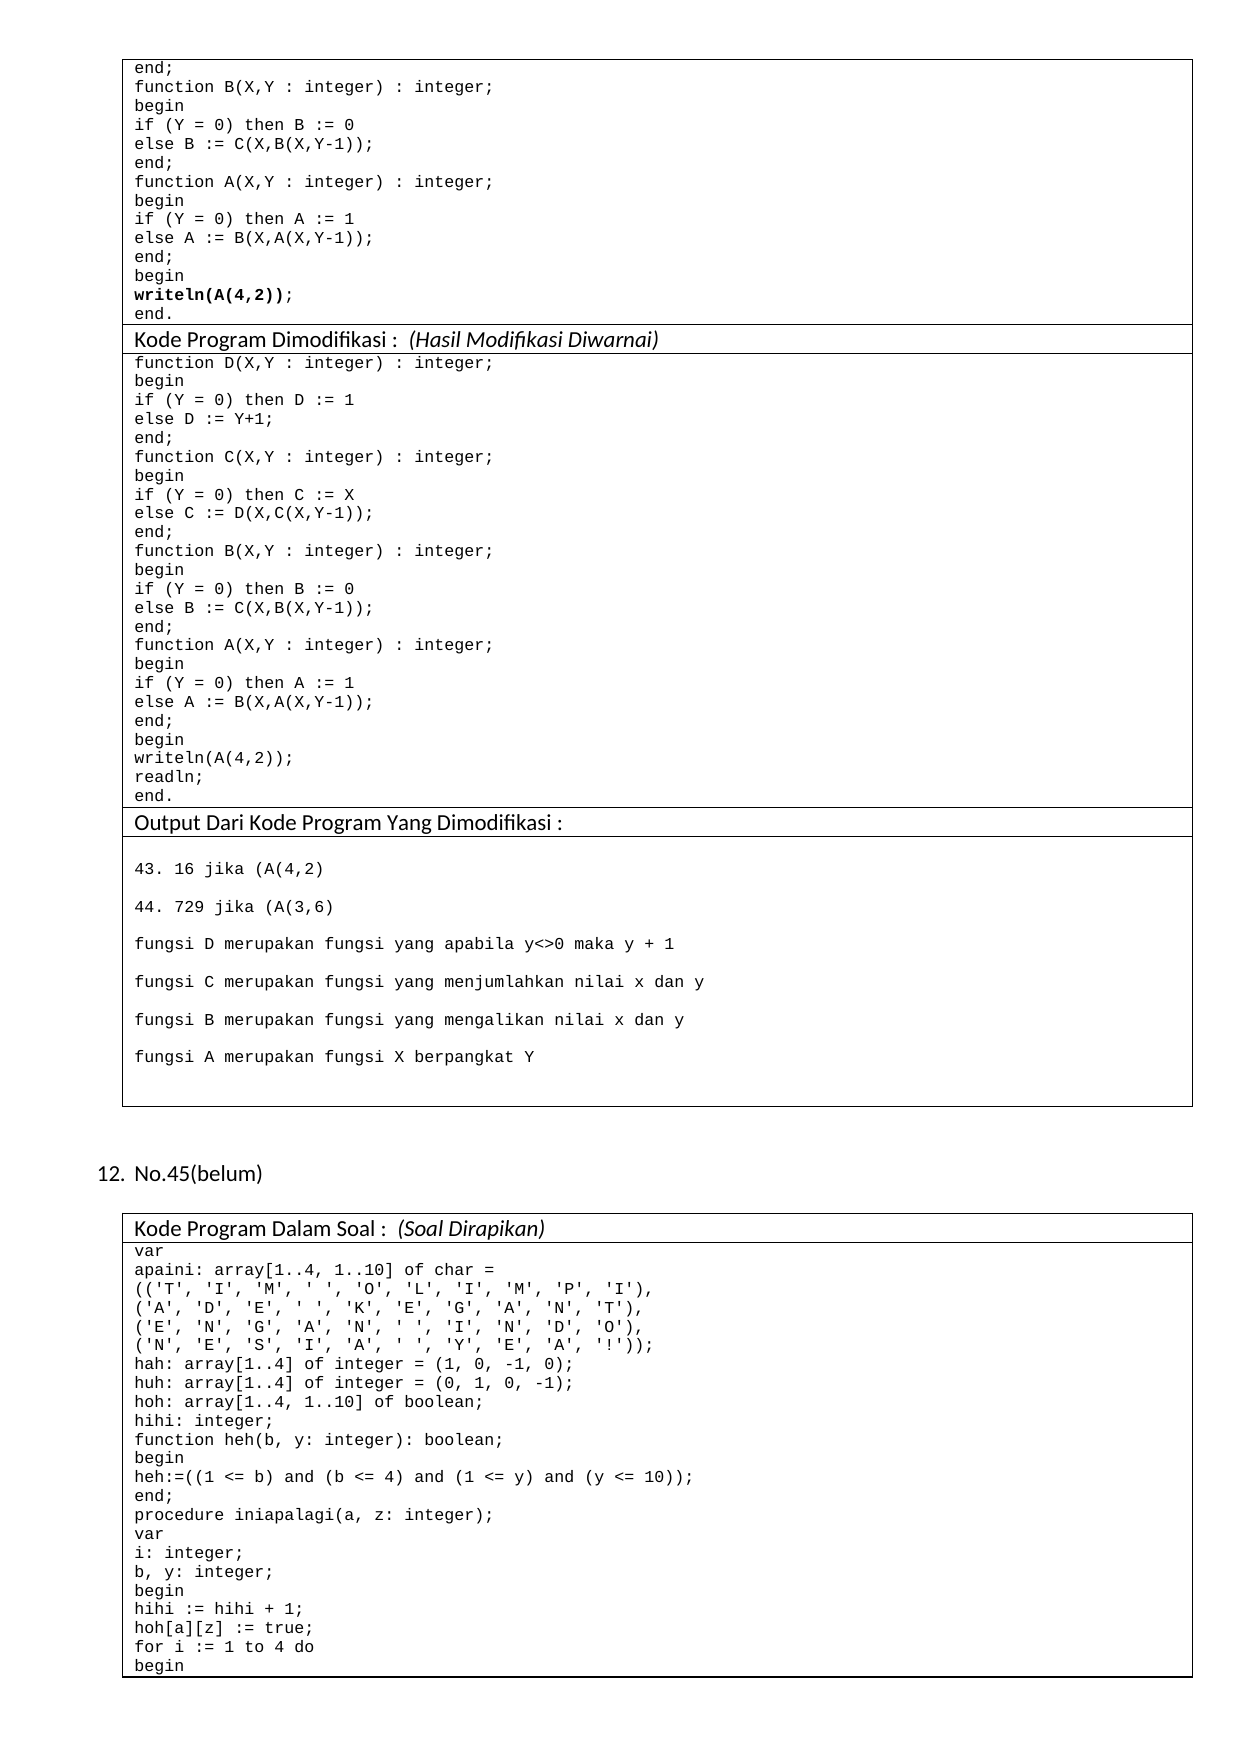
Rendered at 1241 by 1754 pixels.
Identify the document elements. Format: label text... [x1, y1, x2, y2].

table_cell 43. 16 jika (A(4,2) 44. 729 jika (A(3,6) fungsi D merupakan fungsi yang apabila y<>0 maka y + 1 fungsi C merupakan fungsi yang menjumlahkan nilai x dan y fungsi B merupakan fungsi yang mengalikan nilai x dan y fungsi A merupakan fungsi X berpangkat Y [123, 837, 1192, 1106]
table_cell Output Dari Kode Program Yang Dimodifikasi : [123, 808, 1192, 836]
table_header Kode Program Dalam Soal : (Soal Dirapikan) [123, 1214, 1192, 1242]
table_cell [123, 1243, 1192, 1676]
table_cell function D(X,Y : integer) : integer; begin if (Y = 0) then D := 1 else D := Y+1; end; function C(X,Y : integer) : integer; begin if (Y = 0) then C := X else C := D(X,C(X,Y-1)); end; function B(X,Y : integer) : integer; begin if (Y = 0) then B := 0 else B := C(X,B(X,Y-1)); end; function A(X,Y : integer) : integer; begin if (Y = 0) then A := 1 else A := B(X,A(X,Y-1)); end; begin writeln(A(4,2)); readln; end. [123, 354, 1192, 807]
list No.45(belum) [97, 1159, 1181, 1188]
table_cell Kode Program Dimodifikasi : (Hasil Modifikasi Diwarnai) [123, 325, 1192, 353]
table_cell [123, 60, 1192, 324]
